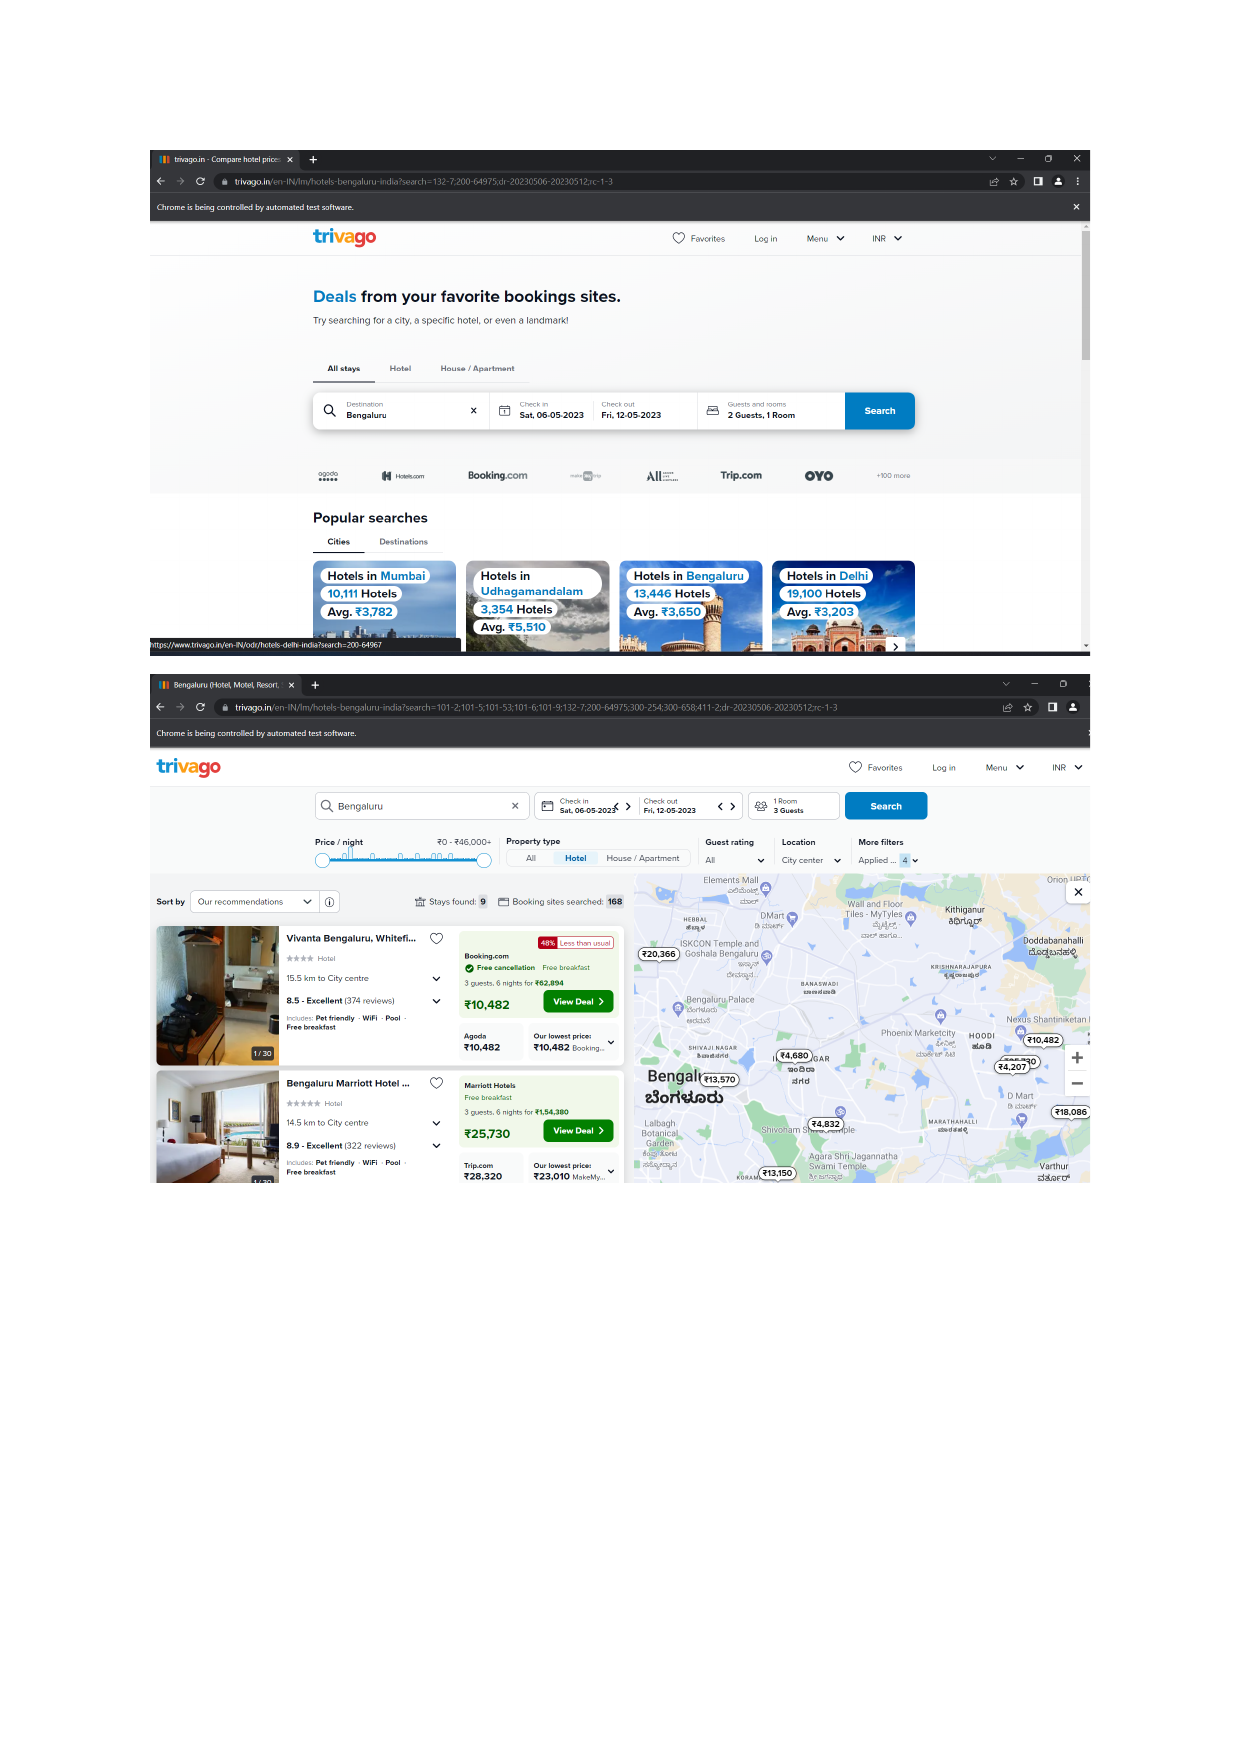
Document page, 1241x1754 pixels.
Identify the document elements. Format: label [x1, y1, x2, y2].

picture [150, 674, 1091, 1183]
picture [150, 150, 1091, 656]
